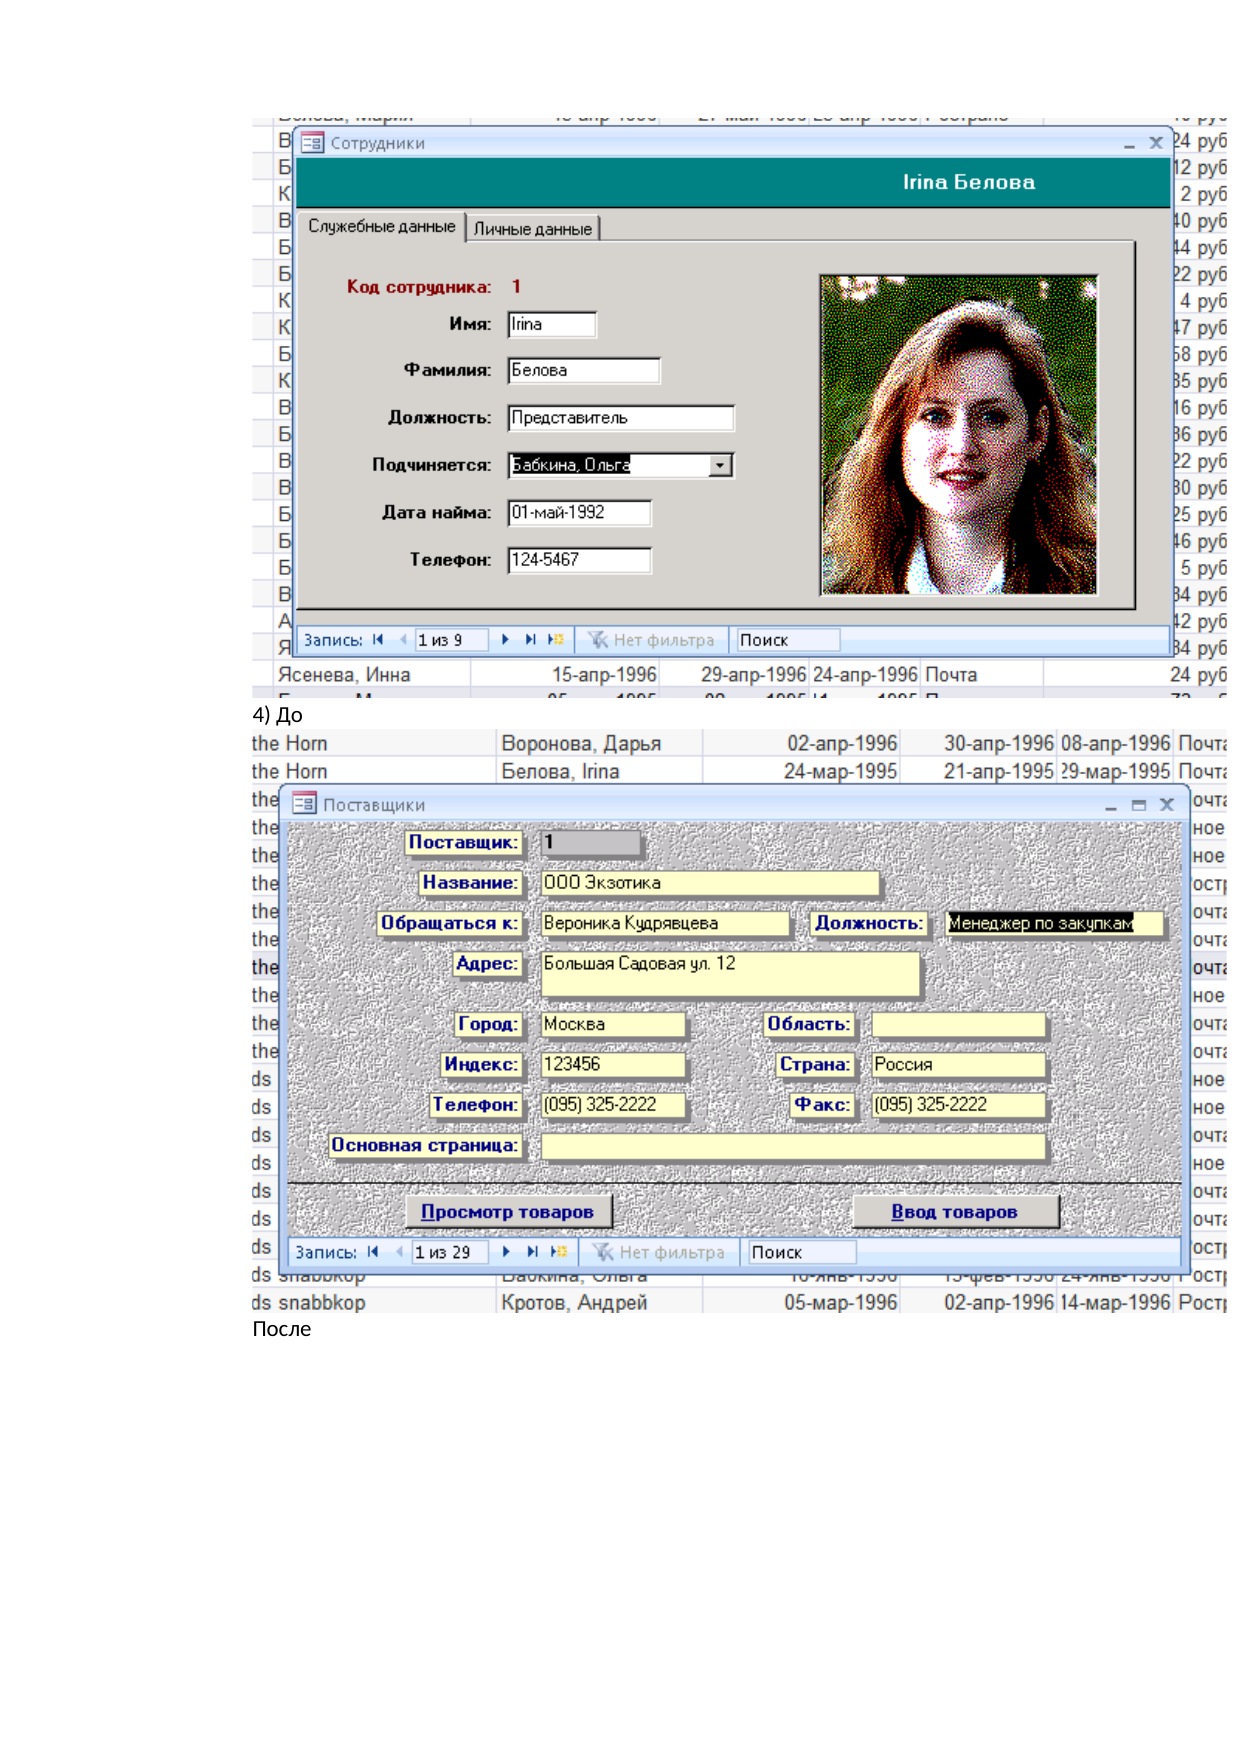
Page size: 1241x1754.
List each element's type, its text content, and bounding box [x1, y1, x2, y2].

list 4) До [252, 700, 1152, 728]
list После [252, 1314, 1152, 1342]
picture [252, 729, 1227, 1313]
picture [252, 118, 1227, 698]
